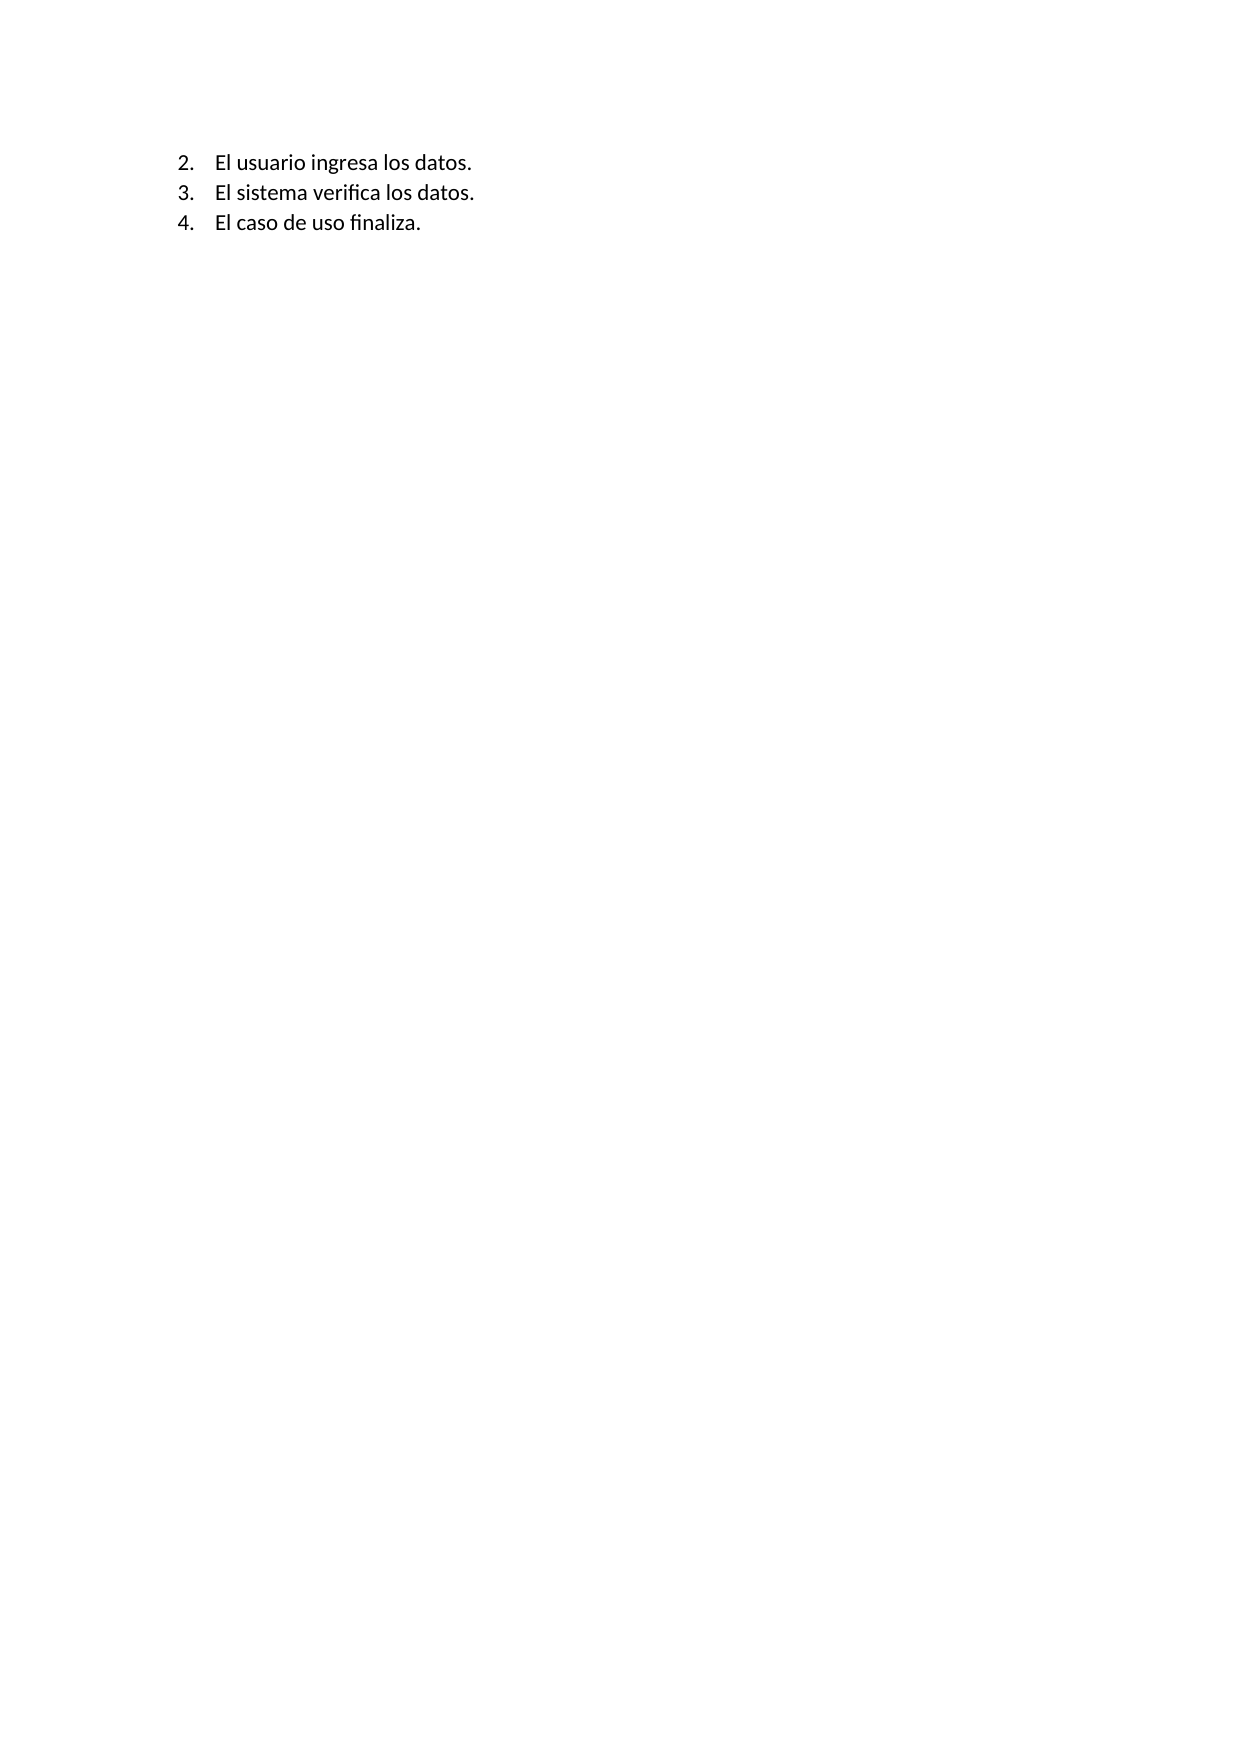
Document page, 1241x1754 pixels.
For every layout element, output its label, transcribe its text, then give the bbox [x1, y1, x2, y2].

list El sistema verifica los datos. [177, 178, 1063, 206]
list El usuario ingresa los datos. [177, 148, 1063, 176]
list El caso de uso finaliza. [177, 208, 1063, 236]
